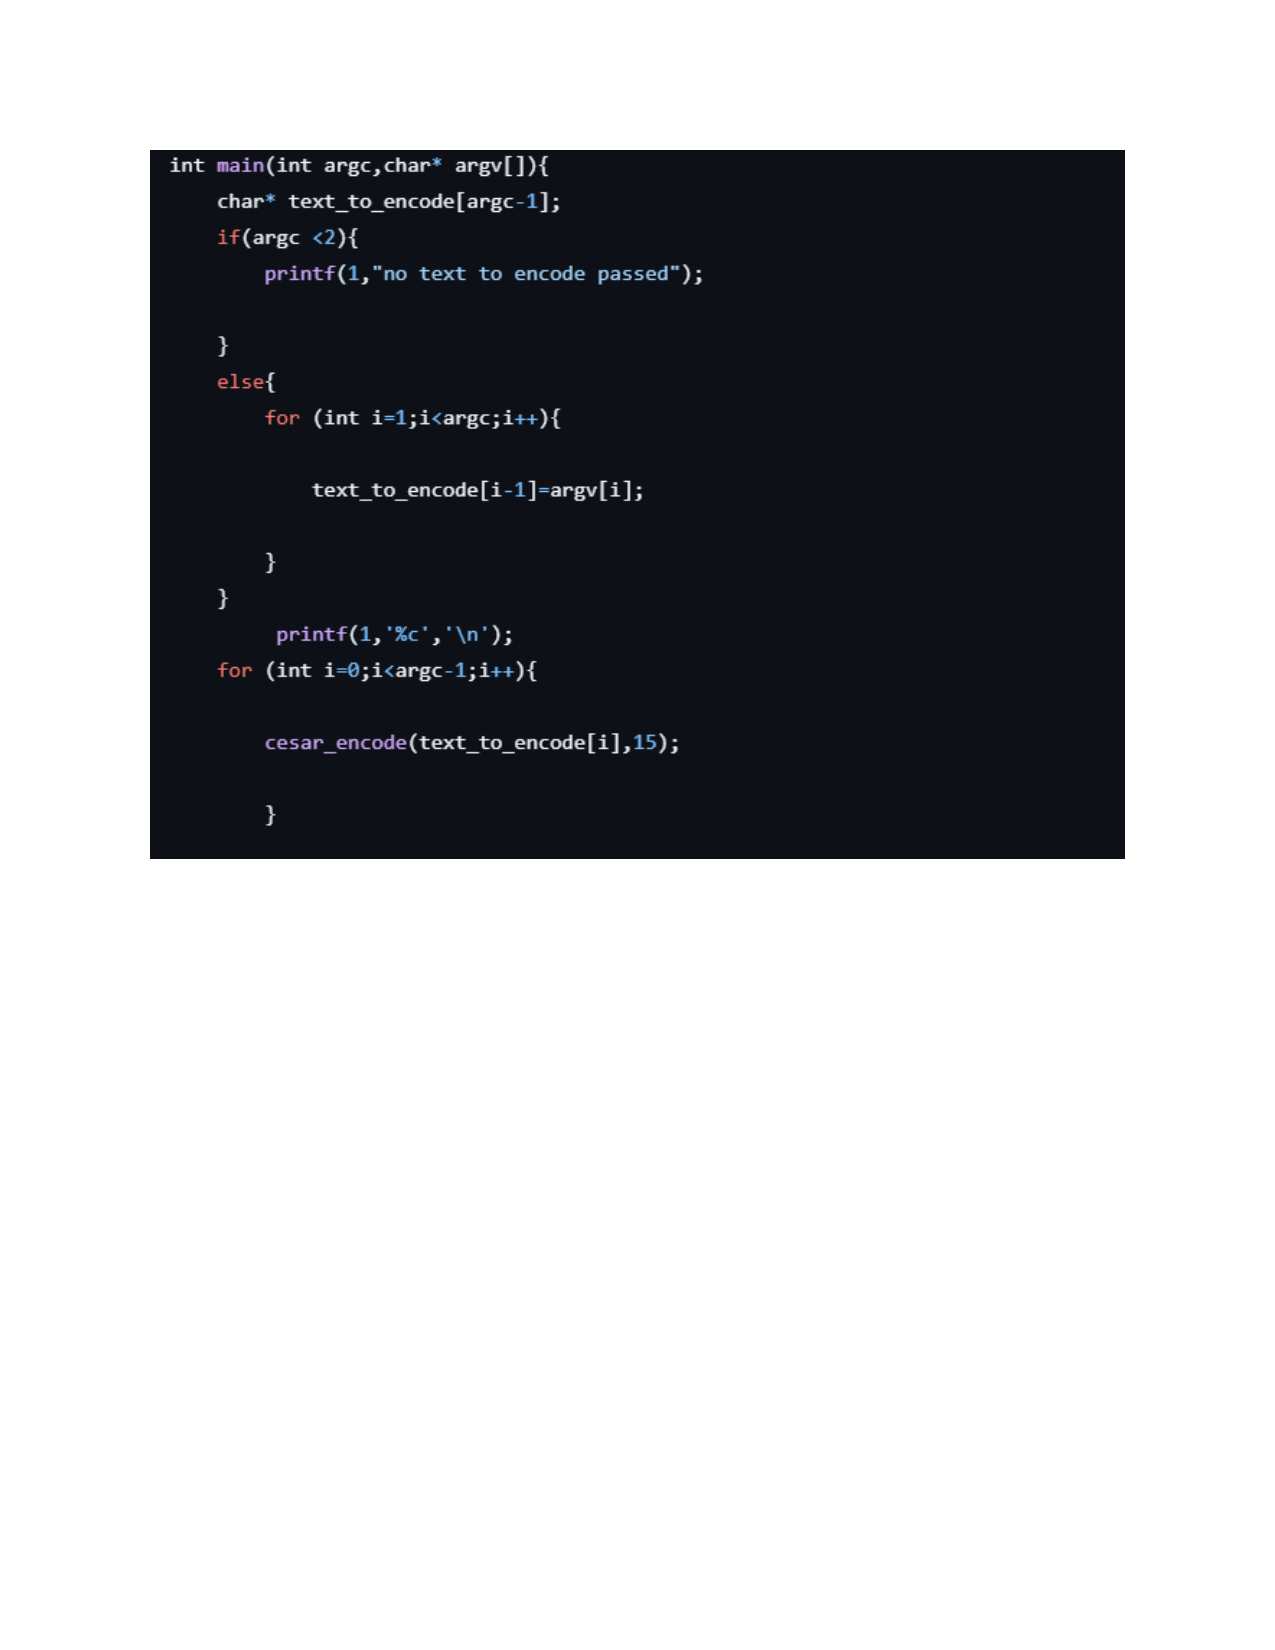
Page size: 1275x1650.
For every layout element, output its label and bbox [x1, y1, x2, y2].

picture [150, 150, 1125, 859]
